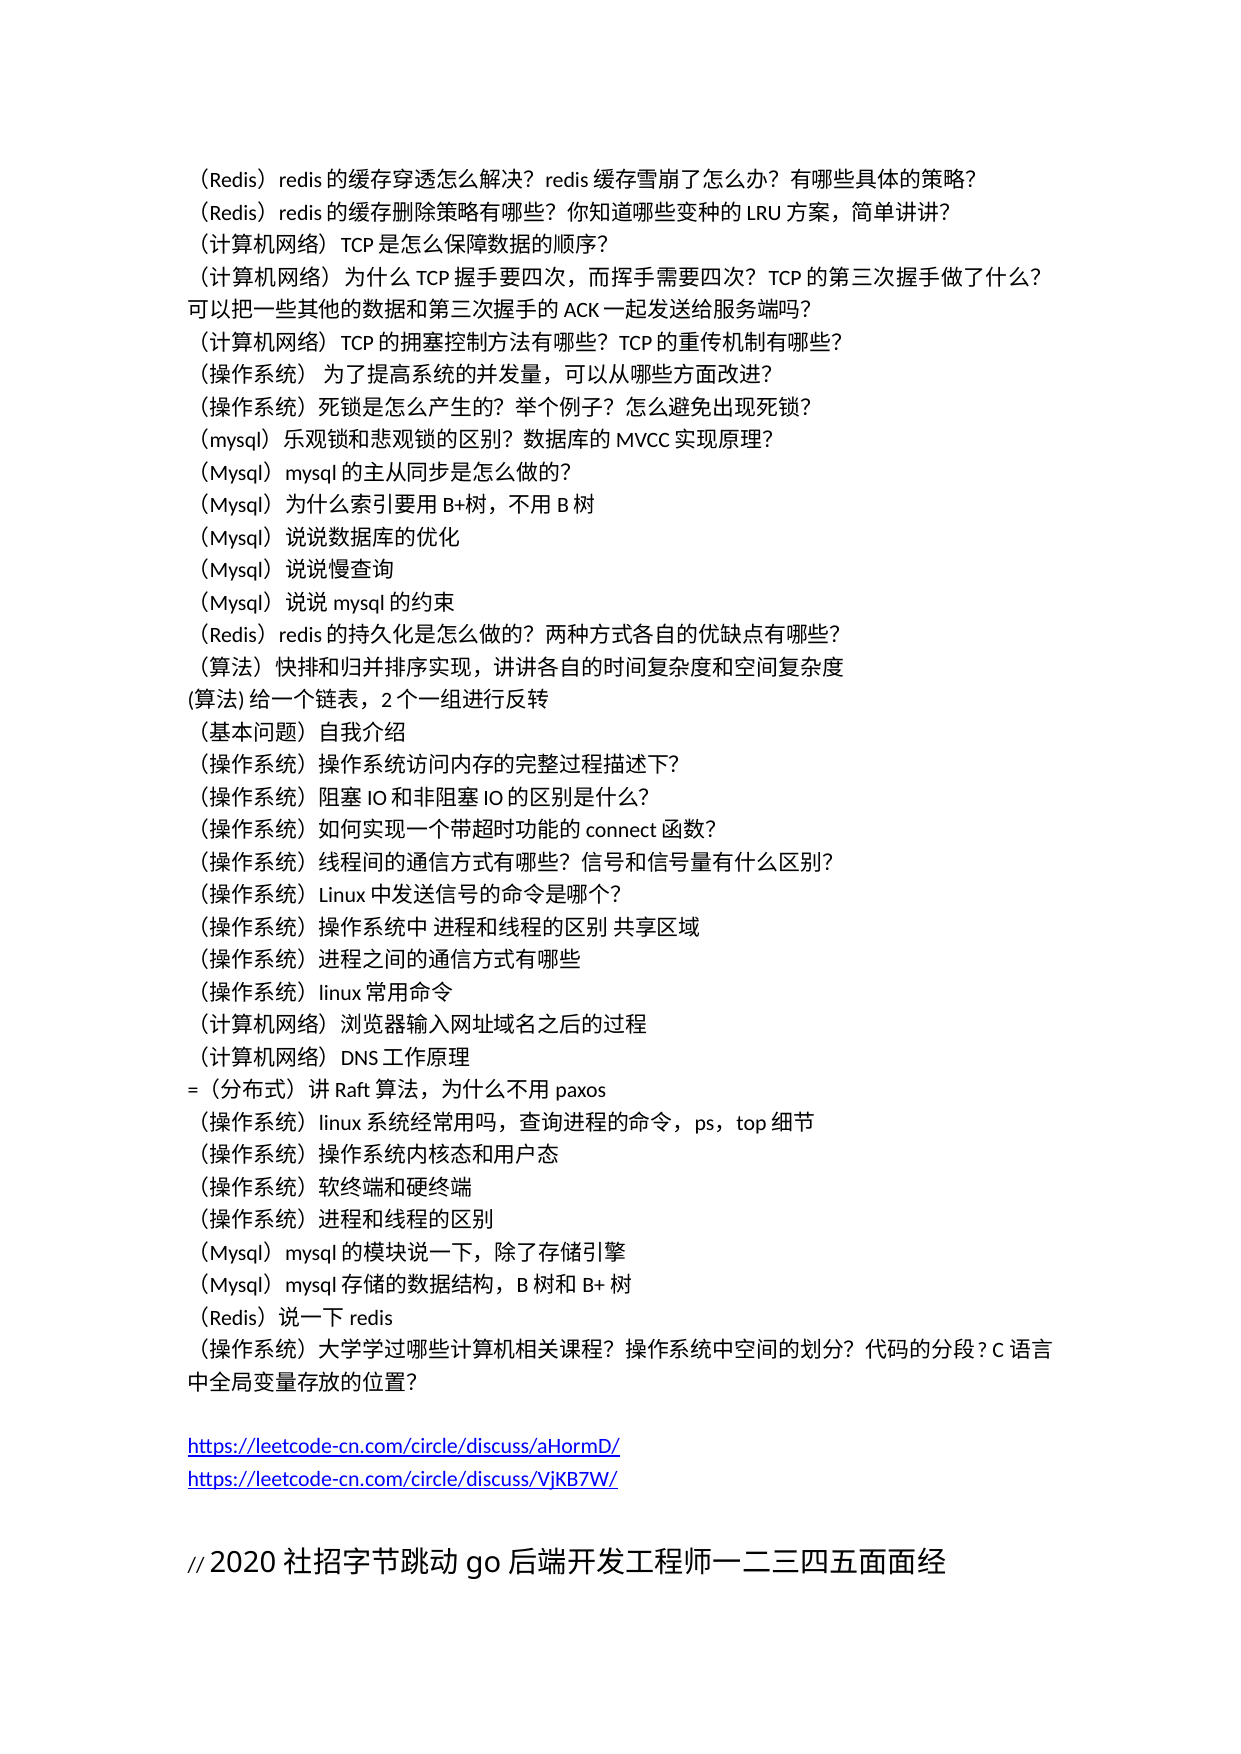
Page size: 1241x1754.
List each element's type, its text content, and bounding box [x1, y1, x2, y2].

text （操作系统）操作系统内核态和用户态 [187, 1137, 1053, 1169]
text （Mysql）说说慢查询 [187, 552, 1053, 584]
text （Redis）redis的缓存删除策略有哪些？你知道哪些变种的LRU方案，简单讲讲？ [187, 194, 1053, 227]
text （操作系统）操作系统中 进程和线程的区别 共享区域 [187, 909, 1053, 942]
text （Redis）redis的持久化是怎么做的？两种方式各自的优缺点有哪些？ [187, 617, 1053, 649]
text （操作系统）操作系统访问内存的完整过程描述下？ [187, 747, 1053, 779]
text （操作系统）进程和线程的区别 [187, 1202, 1053, 1234]
text （Mysql）为什么索引要用B+树，不用B树 [187, 487, 1053, 519]
text （Mysql）说说mysql的约束 [187, 584, 1053, 617]
text （操作系统）死锁是怎么产生的？举个例子？怎么避免出现死锁？ [187, 389, 1053, 422]
text （计算机网络）浏览器输入网址域名之后的过程 [187, 1007, 1053, 1039]
text （操作系统）如何实现一个带超时功能的connect函数？ [187, 812, 1053, 844]
text （操作系统）阻塞IO和非阻塞IO的区别是什么？ [187, 779, 1053, 812]
text （操作系统）Linux中发送信号的命令是哪个？ [187, 877, 1053, 909]
text （基本问题）自我介绍 [187, 714, 1053, 747]
text (算法) 给一个链表，2个一组进行反转 [187, 682, 1053, 714]
text （操作系统）线程间的通信方式有哪些？信号和信号量有什么区别？ [187, 844, 1053, 877]
text （操作系统）大学学过哪些计算机相关课程？操作系统中空间的划分？代码的分段? C 语言中全局变量存放的位置？ [187, 1332, 1053, 1397]
text （Mysql）mysql的主从同步是怎么做的？ [187, 454, 1053, 487]
text （Redis）redis的缓存穿透怎么解决？redis缓存雪崩了怎么办？有哪些具体的策略？ [187, 162, 1053, 194]
text （操作系统） 为了提高系统的并发量，可以从哪些方面改进？ [187, 357, 1053, 389]
text （操作系统）进程之间的通信方式有哪些 [187, 942, 1053, 974]
text （操作系统）linux 系统经常用吗，查询进程的命令，ps，top 细节 [187, 1104, 1053, 1137]
text （Mysql）说说数据库的优化 [187, 519, 1053, 552]
text // 2020 社招字节跳动 go 后端开发工程师一二三四五面面经 [187, 1527, 1053, 1592]
text （计算机网络）TCP的拥塞控制方法有哪些？TCP的重传机制有哪些？ [187, 324, 1053, 357]
text （Redis）说一下 redis [187, 1299, 1053, 1332]
text （操作系统）linux常用命令 [187, 974, 1053, 1007]
text https://leetcode-cn.com/circle/discuss/VjKB7W/ [187, 1462, 1053, 1494]
text （算法）快排和归并排序实现，讲讲各自的时间复杂度和空间复杂度 [187, 649, 1053, 682]
text （计算机网络）TCP是怎么保障数据的顺序？ [187, 227, 1053, 259]
text （Mysql）mysql 存储的数据结构，B 树和 B+ 树 [187, 1267, 1053, 1299]
text =（分布式）讲 Raft 算法，为什么不用 paxos [187, 1072, 1053, 1104]
text （操作系统）软终端和硬终端 [187, 1169, 1053, 1202]
text https://leetcode-cn.com/circle/discuss/aHormD/ [187, 1429, 1053, 1462]
text （计算机网络）DNS工作原理 [187, 1039, 1053, 1072]
text （mysql）乐观锁和悲观锁的区别？数据库的MVCC实现原理？ [187, 422, 1053, 454]
text （计算机网络）为什么TCP握手要四次，而挥手需要四次？TCP的第三次握手做了什么？可以把一些其他的数据和第三次握手的ACK一起发送给服务端吗？ [187, 259, 1053, 324]
text （Mysql）mysql 的模块说一下，除了存储引擎 [187, 1234, 1053, 1267]
